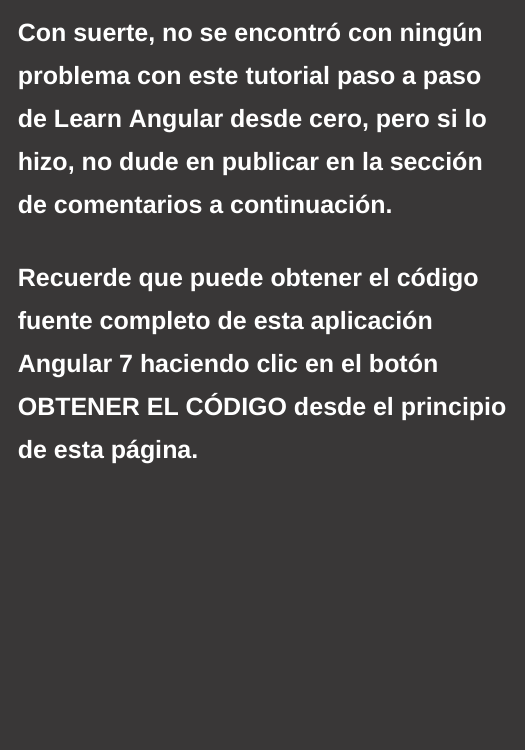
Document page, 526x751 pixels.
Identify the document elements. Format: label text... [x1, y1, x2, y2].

text Recuerde que puede obtener el código fuente completo de esta aplicación Angular 7 haciendo clic en el botón OBTENER EL CÓDIGO desde el principio de esta página. [18, 262, 507, 464]
text Con suerte, no se encontró con ningún problema con este tutorial paso a paso de Learn Angular desde cero, pero si lo hizo, no dude en publicar en la sección de comentarios a continuación. [18, 18, 507, 219]
